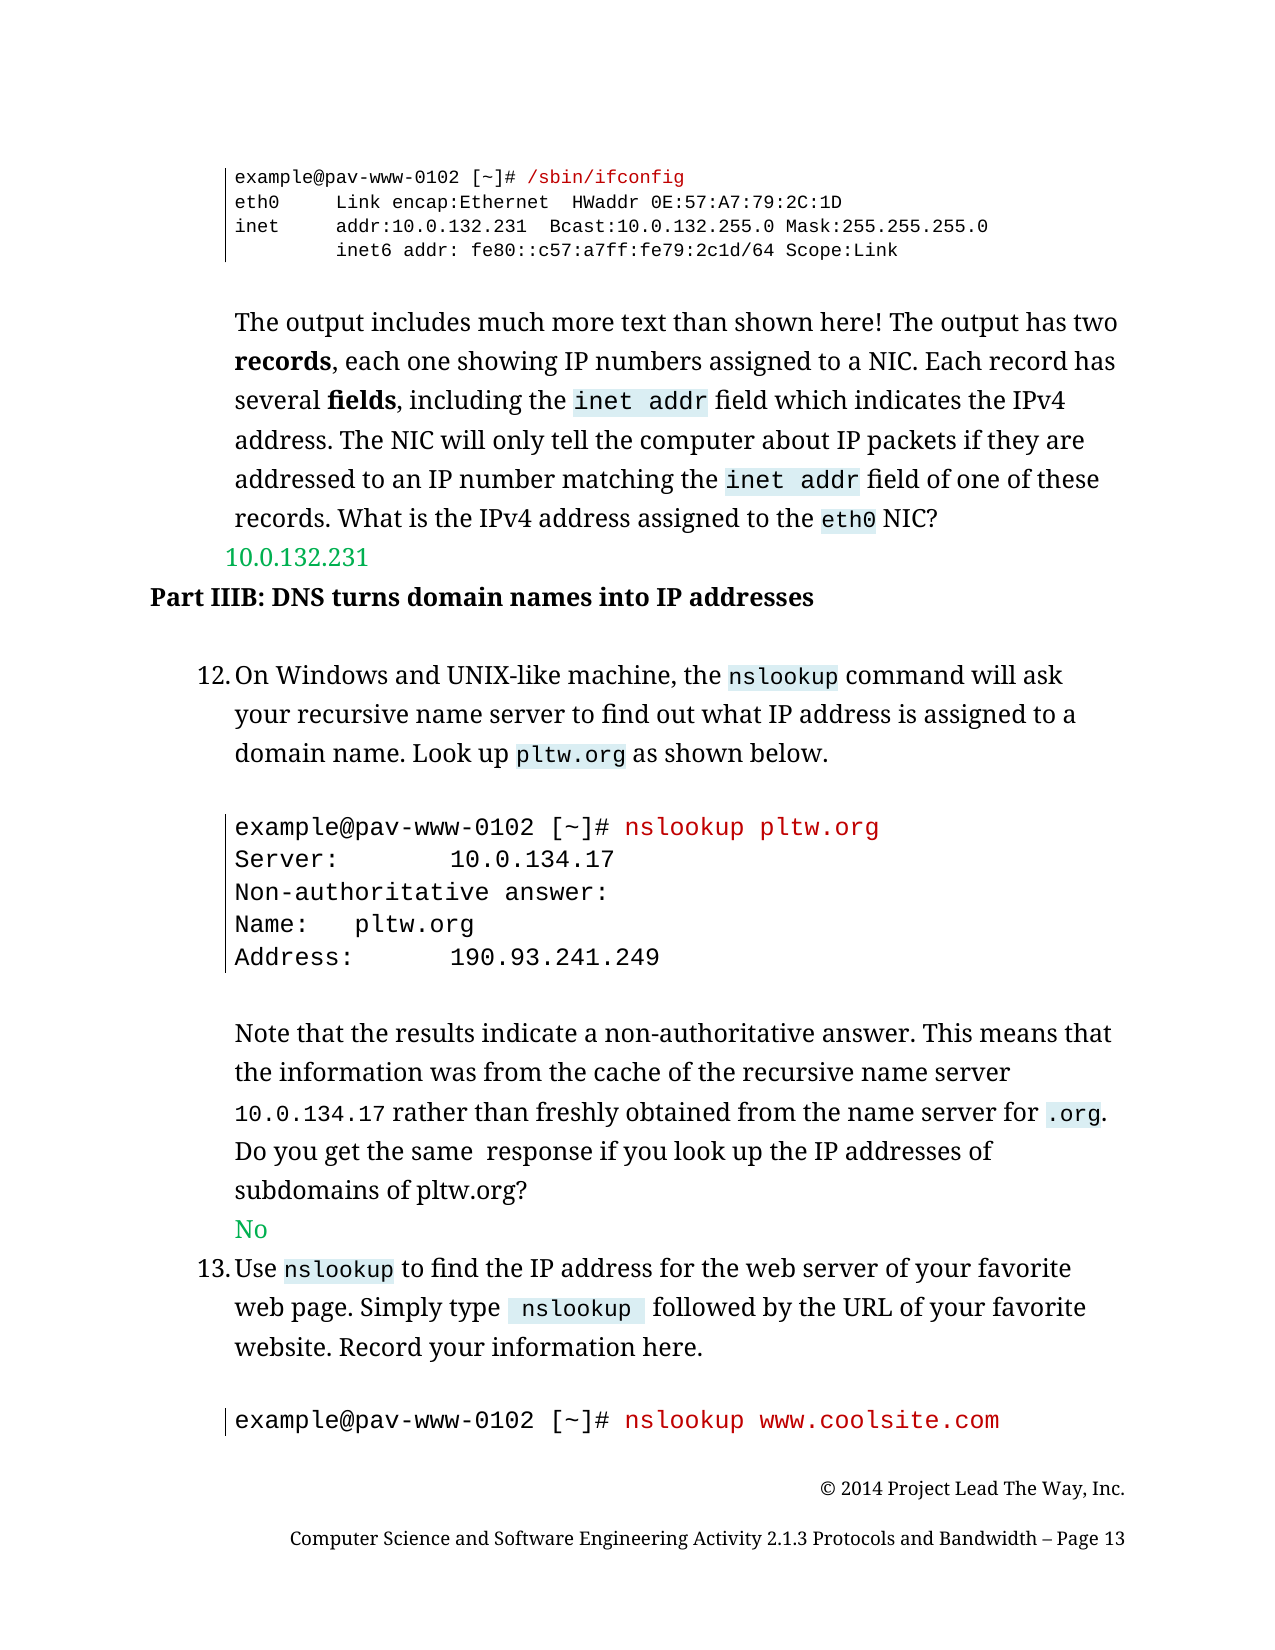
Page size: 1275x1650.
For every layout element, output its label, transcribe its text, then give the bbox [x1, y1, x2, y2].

text Name: pltw.org [226, 912, 1125, 940]
text example@pav-www-0102 [~]# nslookup www.coolsite.com [226, 1408, 1125, 1436]
text eth0 Link encap:Ethernet HWaddr 0E:57:A7:79:2C:1D [226, 192, 1125, 214]
text Note that the results indicate a non-authoritative answer. This means that the information was from the cache of the recursive name server 10.0.134.17 rather than freshly obtained from the name server for .org. Do you get the same response if you look up the IP addresses of subdomains of pltw.org? [234, 1016, 1125, 1207]
text 10.0.132.231 [150, 540, 1125, 574]
text Non-authoritative answer: [226, 879, 1125, 908]
text No [234, 1212, 1125, 1246]
text example@pav-www-0102 [~]# /sbin/ifconfig [226, 168, 1125, 189]
text Part IIIB: DNS turns domain names into IP addresses [150, 579, 1125, 613]
text Server: 10.0.134.17 [226, 847, 1125, 875]
text Address: 190.93.241.249 [226, 944, 1125, 973]
text inet addr:10.0.132.231 Bcast:10.0.132.255.0 Mask:255.255.255.0 [226, 217, 1125, 238]
text example@pav-www-0102 [~]# nslookup pltw.org [226, 814, 1125, 843]
list Use nslookup to find the IP address for the web server of your favorite web page. Simply type nslookup followed by the URL of your favorite website. Record your information here. [197, 1251, 1125, 1363]
list On Windows and UNIX-like machine, the nslookup command will ask your recursive name server to find out what IP address is assigned to a domain name. Look up pltw.org as shown below. [197, 658, 1125, 770]
text inet6 addr: fe80::c57:a7ff:fe79:2c1d/64 Scope:Link [226, 241, 1125, 262]
